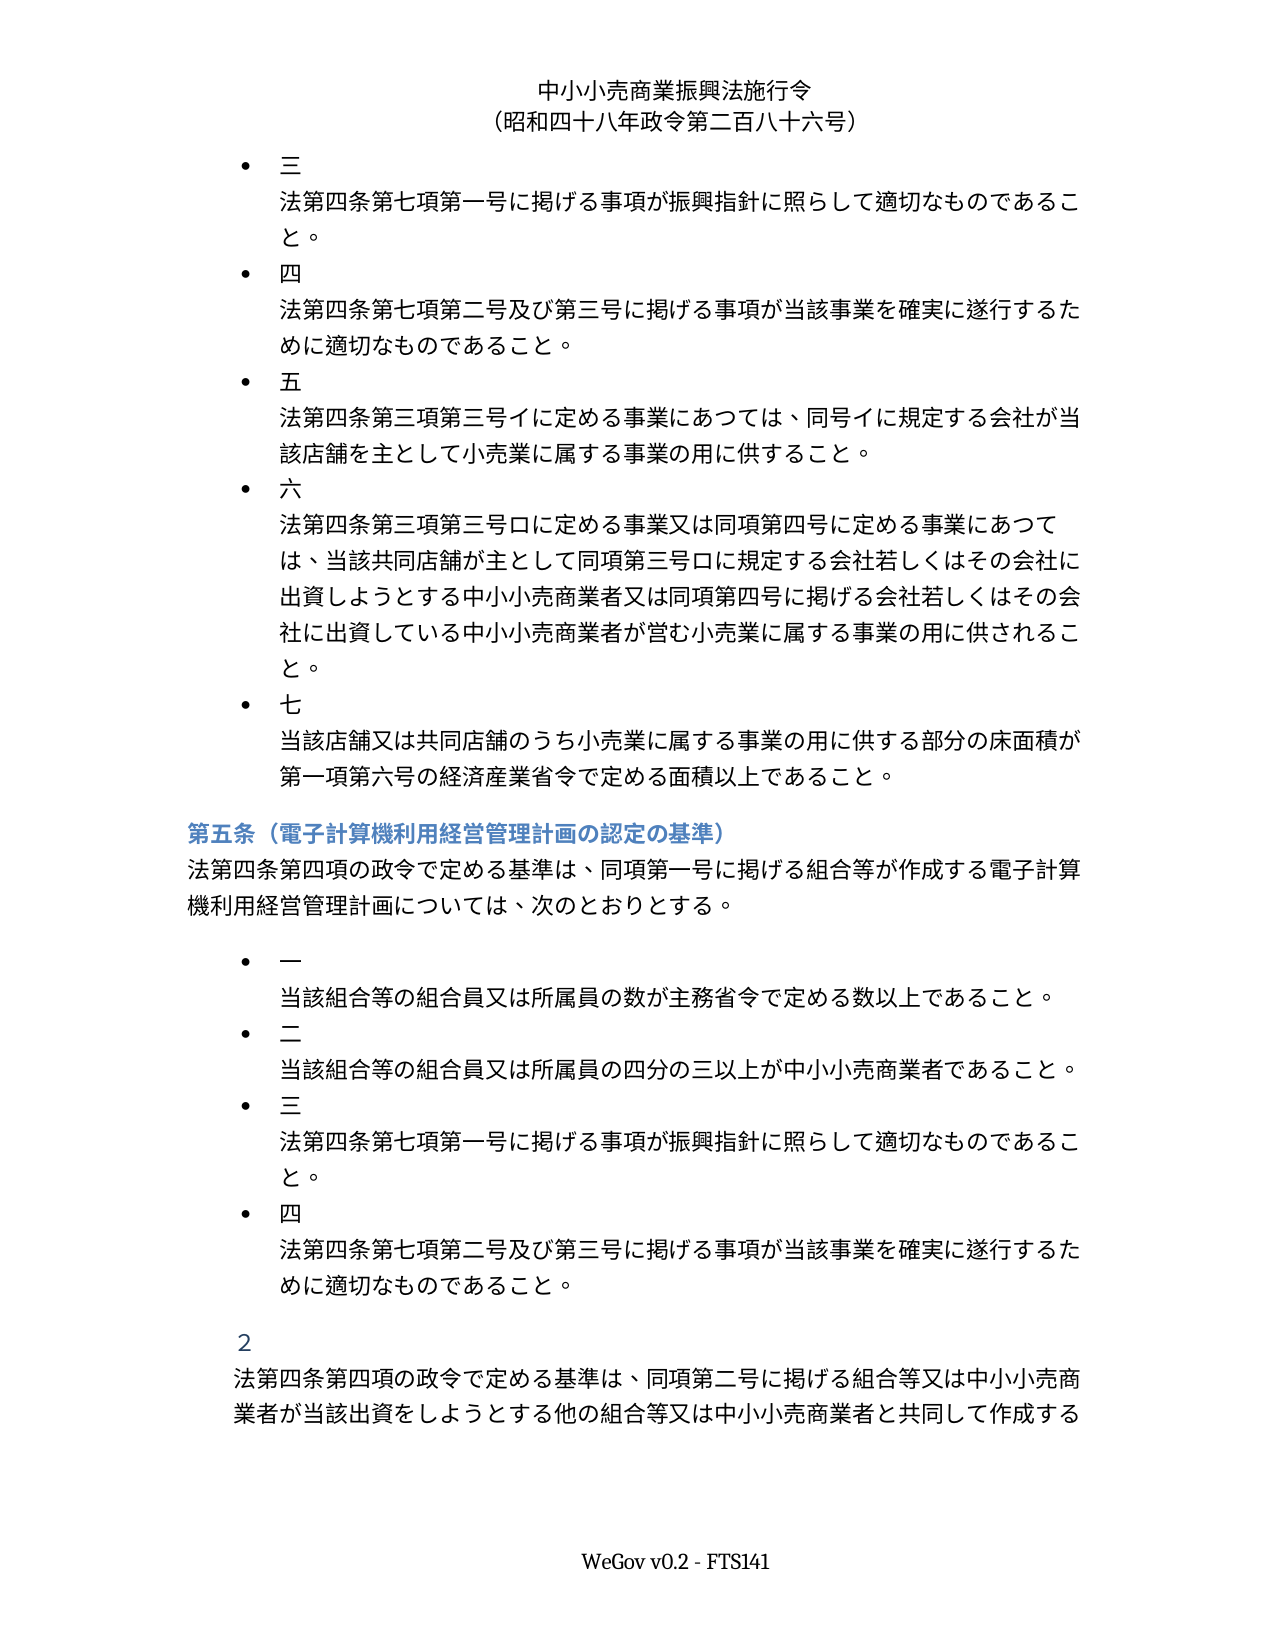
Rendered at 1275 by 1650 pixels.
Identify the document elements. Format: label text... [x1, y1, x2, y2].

list 三 法第四条第七項第一号に掲げる事項が振興指針に照らして適切なものであること。 [242, 1090, 1087, 1193]
list 二 当該組合等の組合員又は所属員の四分の三以上が中小小売商業者であること。 [242, 1018, 1087, 1085]
list 一 当該組合等の組合員又は所属員の数が主務省令で定める数以上であること。 [242, 946, 1087, 1013]
text 法第四条第四項の政令で定める基準は、同項第一号に掲げる組合等が作成する電子計算機利用経営管理計画については、次のとおりとする。 [187, 854, 1087, 921]
subtitle ２ [233, 1327, 1087, 1358]
subtitle 第五条（電子計算機利用経営管理計画の認定の基準） [187, 818, 1087, 849]
list 四 法第四条第七項第二号及び第三号に掲げる事項が当該事業を確実に遂行するために適切なものであること。 [242, 258, 1087, 361]
list 七 当該店舗又は共同店舗のうち小売業に属する事業の用に供する部分の床面積が第一項第六号の経済産業省令で定める面積以上であること。 [242, 689, 1087, 792]
list 六 法第四条第三項第三号ロに定める事業又は同項第四号に定める事業にあつては、当該共同店舗が主として同項第三号ロに規定する会社若しくはその会社に出資しようとする中小小売商業者又は同項第四号に掲げる会社若しくはその会社に出資している中小小売商業者が営む小売業に属する事業の用に供されること。 [242, 473, 1087, 684]
list 三 法第四条第七項第一号に掲げる事項が振興指針に照らして適切なものであること。 [242, 150, 1087, 253]
list 四 法第四条第七項第二号及び第三号に掲げる事項が当該事業を確実に遂行するために適切なものであること。 [242, 1198, 1087, 1301]
list 五 法第四条第三項第三号イに定める事業にあつては、同号イに規定する会社が当該店舗を主として小売業に属する事業の用に供すること。 [242, 366, 1087, 469]
text 法第四条第四項の政令で定める基準は、同項第二号に掲げる組合等又は中小小売商業者が当該出資をしようとする他の組合等又は中小小売商業者と共同して作成する電子計算機利用経営管理計画及び同項第三号に掲げる会社が作成する電子計算機利用経営管理計画については、次のとおりとする。 [233, 1362, 1087, 1430]
